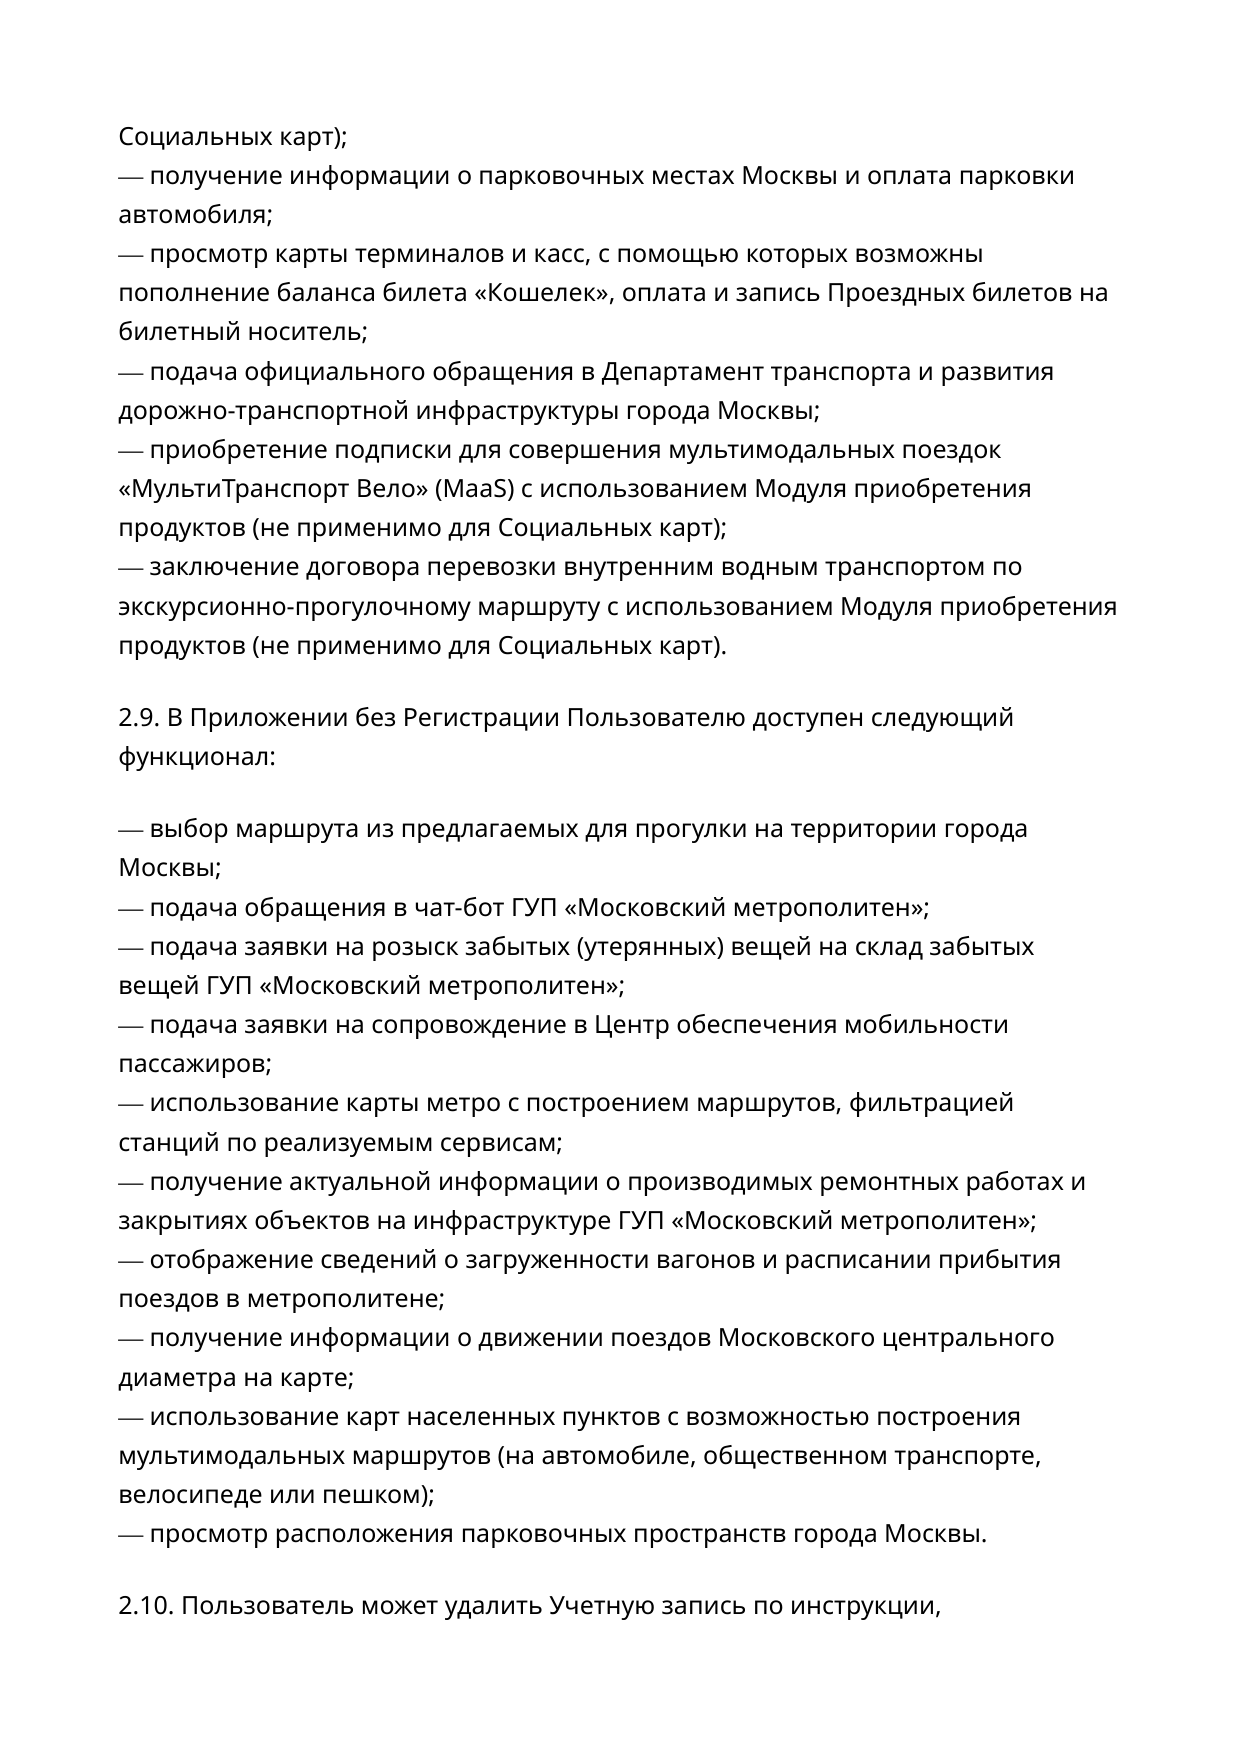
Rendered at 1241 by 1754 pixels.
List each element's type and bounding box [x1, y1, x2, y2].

text [118, 118, 1122, 1622]
